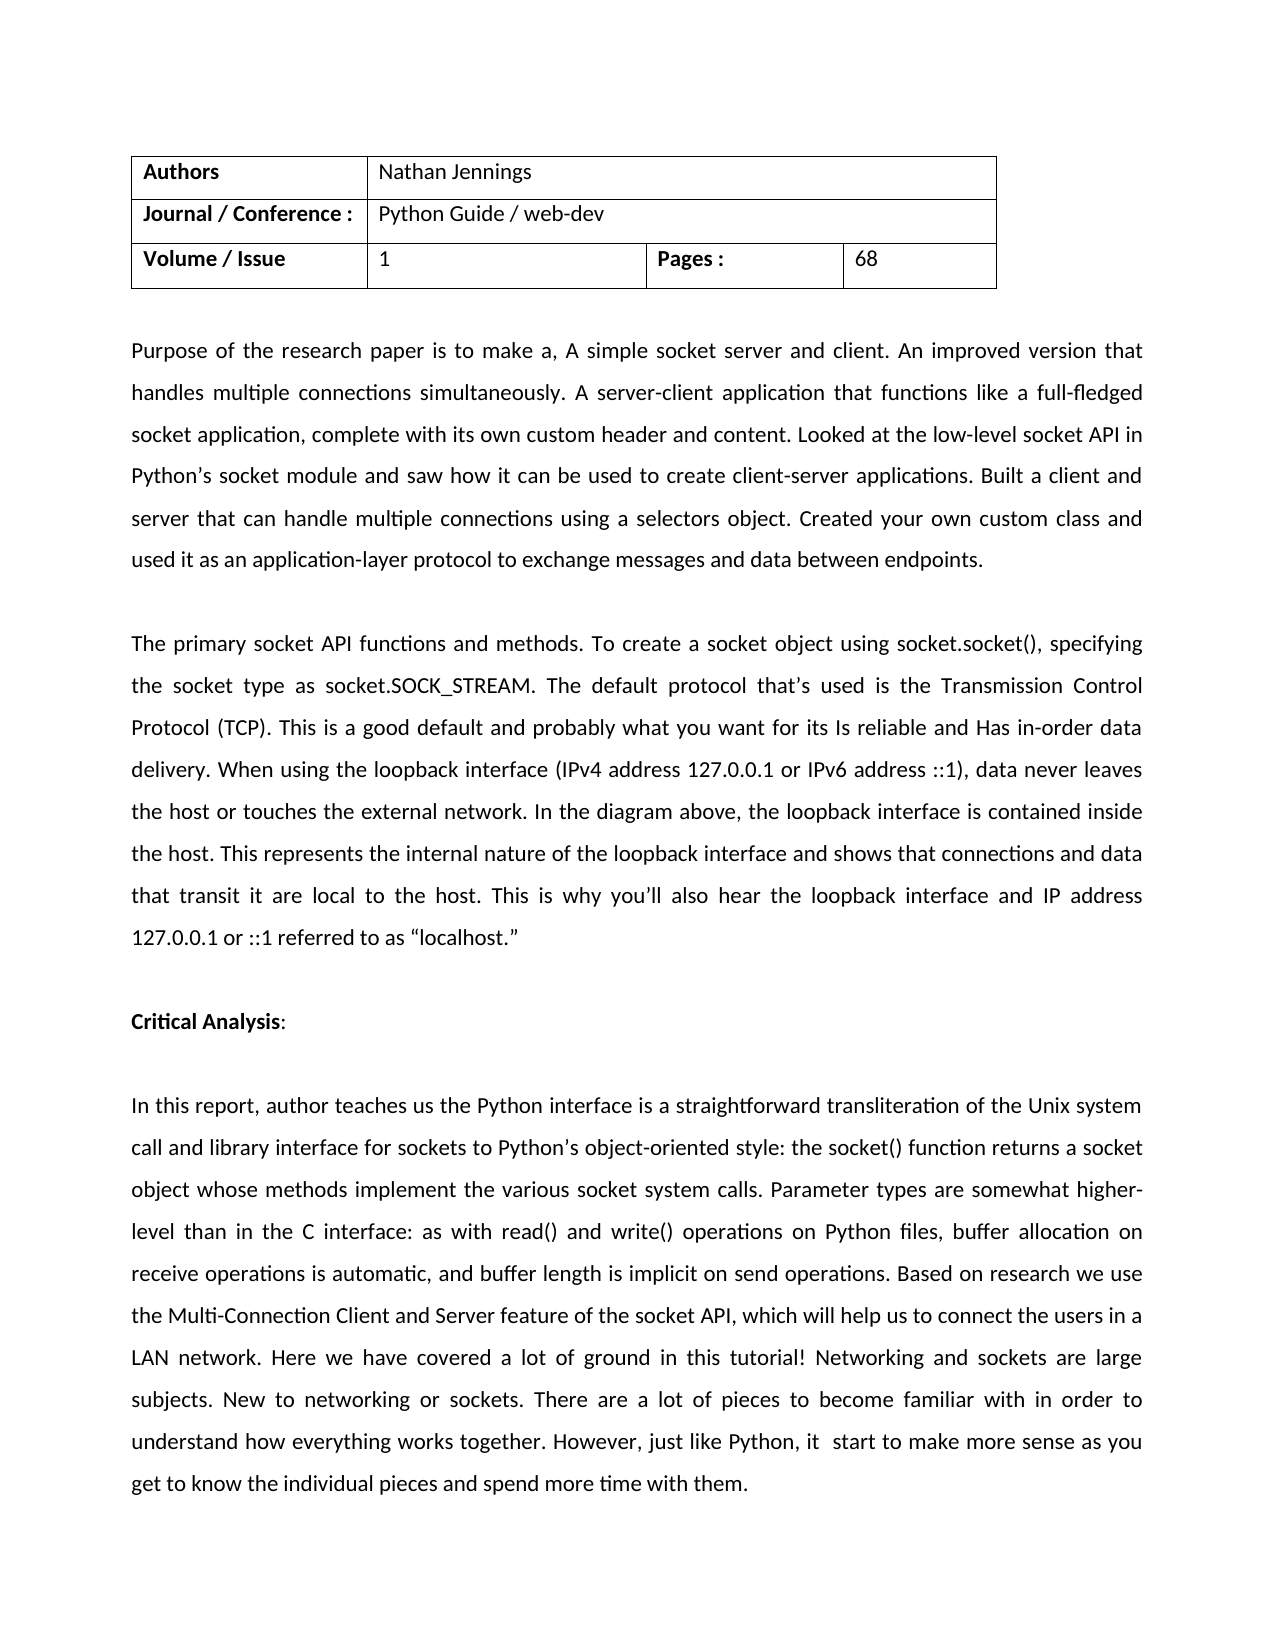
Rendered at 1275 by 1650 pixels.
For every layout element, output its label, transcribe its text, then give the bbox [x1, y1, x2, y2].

text Purpose of the research paper is to make a, A simple socket server and client. An improved version that handles multiple connections simultaneously. A server-client application that functions like a full-fledged socket application, complete with its own custom header and content. Looked at the low-level socket API in Python’s socket module and saw how it can be used to create client-server applications. Built a client and server that can handle multiple connections using a selectors object. Created your own custom class and used it as an application-layer protocol to exchange messages and data between endpoints. [131, 336, 1145, 574]
table_cell Nathan Jennings [368, 157, 996, 198]
table_cell Volume / Issue [132, 244, 367, 288]
table_cell 1 [368, 244, 646, 288]
table_cell Python Guide / web-dev [368, 200, 996, 243]
table_cell 68 [844, 244, 996, 288]
text The primary socket API functions and methods. To create a socket object using socket.socket(), specifying the socket type as socket.SOCK_STREAM. The default protocol that’s used is the Transmission Control Protocol (TCP). This is a good default and probably what you want for its Is reliable and Has in-order data delivery. When using the loopback interface (IPv4 address 127.0.0.1 or IPv6 address ::1), data never leaves the host or touches the external network. In the diagram above, the loopback interface is contained inside the host. This represents the internal nature of the loopback interface and shows that connections and data that transit it are local to the host. This is why you’ll also hear the loopback interface and IP address 127.0.0.1 or ::1 referred to as “localhost.” [131, 629, 1145, 951]
table_cell Pages : [647, 244, 843, 288]
table_cell Journal / Conference : [132, 200, 367, 243]
text Critical Analysis: [131, 1007, 1145, 1035]
table_cell Authors [132, 157, 367, 198]
text In this report, author teaches us the Python interface is a straightforward transliteration of the Unix system call and library interface for sockets to Python’s object-oriented style: the socket() function returns a socket object whose methods implement the various socket system calls. Parameter types are somewhat higher-level than in the C interface: as with read() and write() operations on Python files, buffer allocation on receive operations is automatic, and buffer length is implicit on send operations. Based on research we use the Multi-Connection Client and Server feature of the socket API, which will help us to connect the users in a LAN network. Here we have covered a lot of ground in this tutorial! Networking and sockets are large subjects. New to networking or sockets. There are a lot of pieces to become familiar with in order to understand how everything works together. However, just like Python, it start to make more sense as you get to know the individual pieces and spend more time with them. [131, 1091, 1145, 1497]
